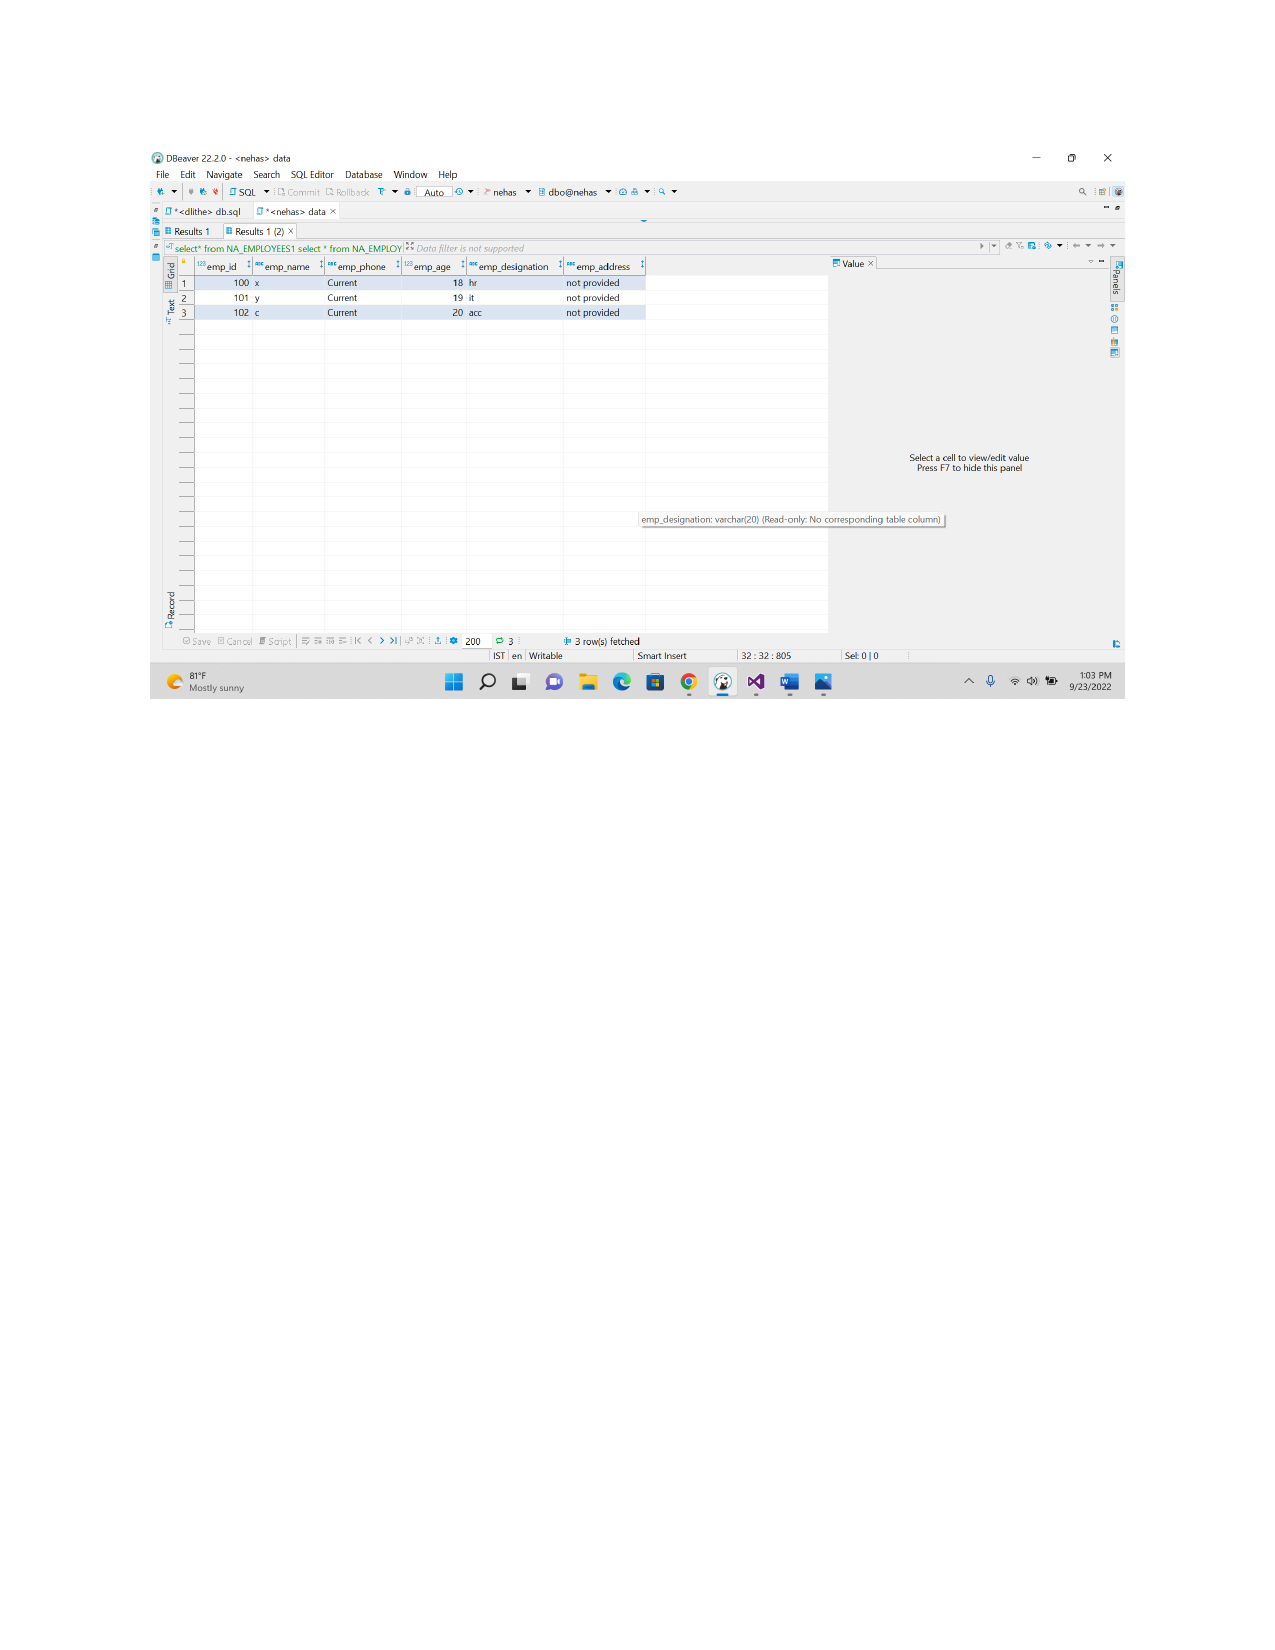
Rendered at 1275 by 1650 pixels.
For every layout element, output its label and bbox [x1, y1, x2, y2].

picture [150, 150, 1125, 699]
